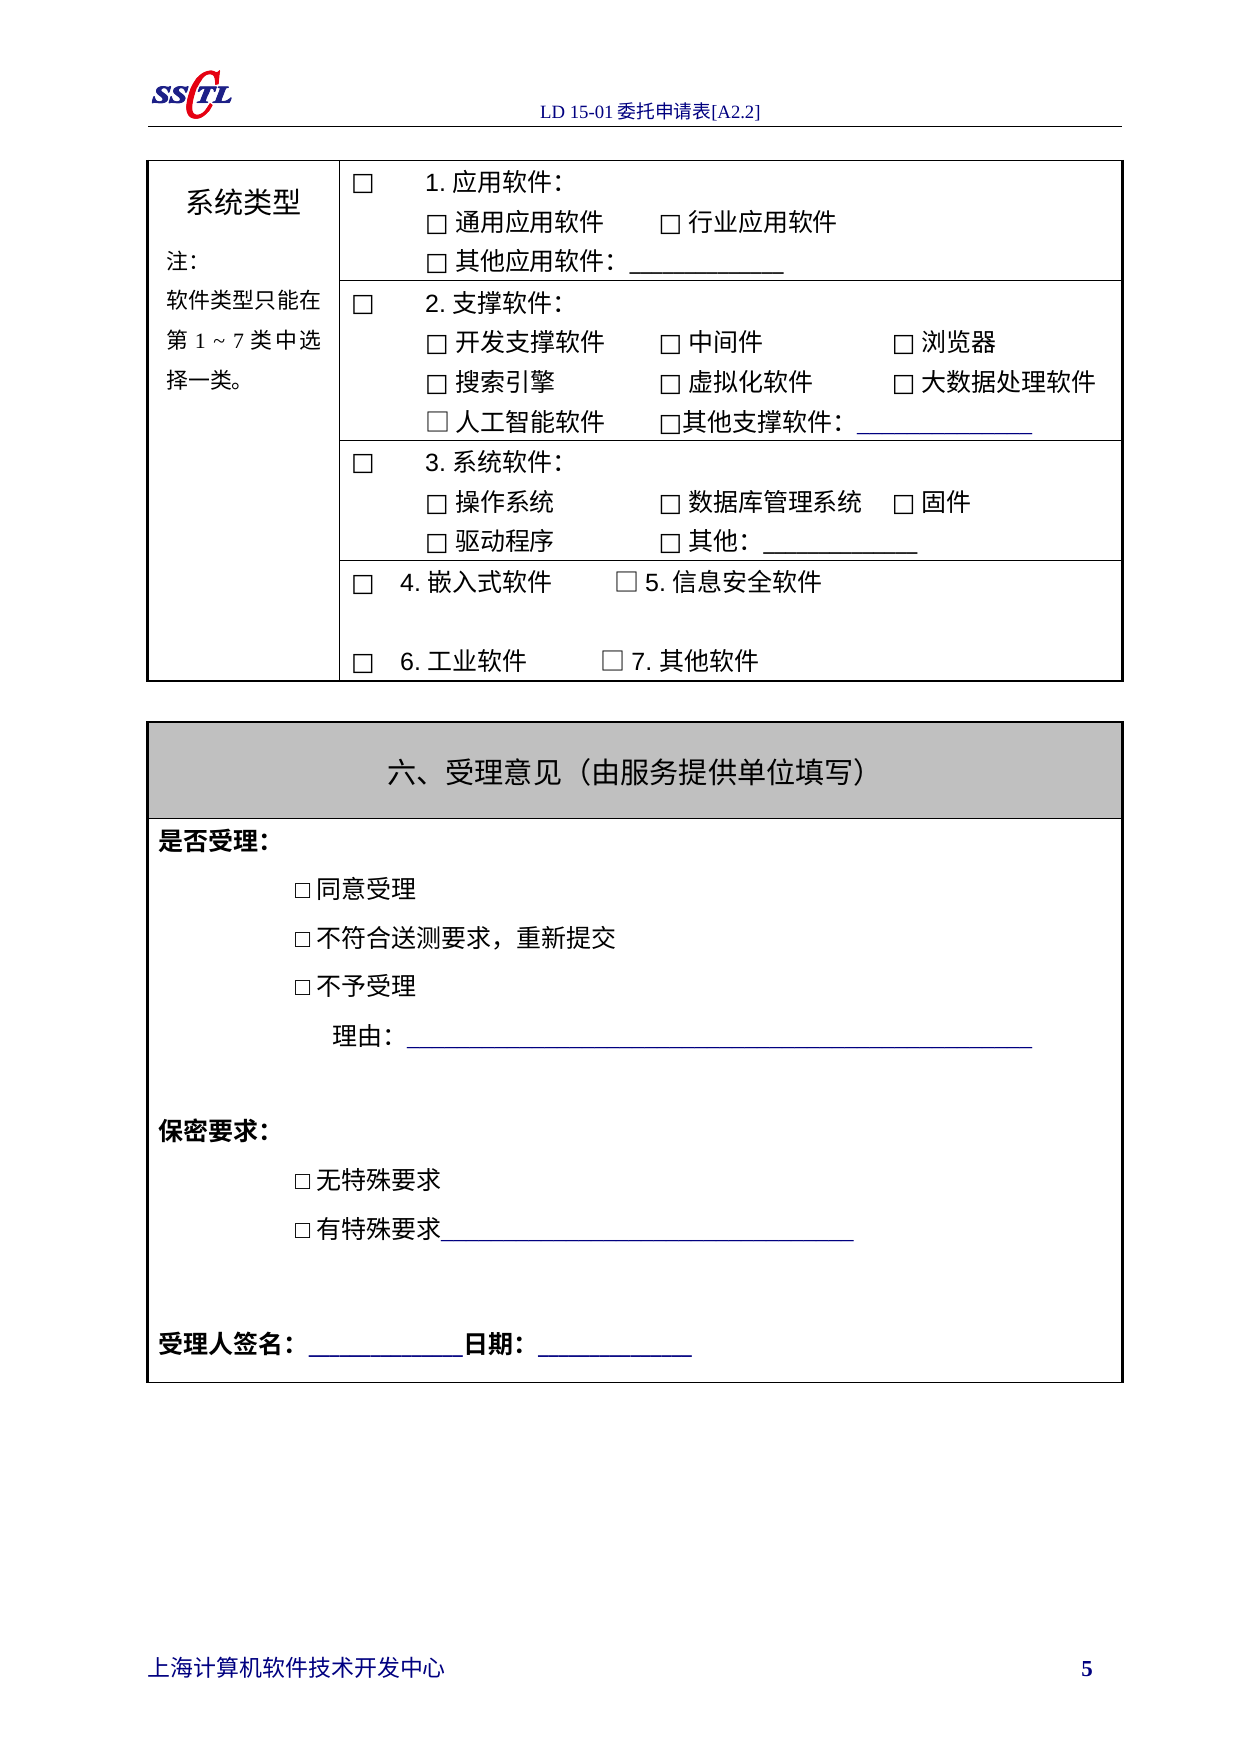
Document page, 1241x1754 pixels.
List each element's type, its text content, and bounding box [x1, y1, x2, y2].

table_cell 3. 系统软件： □ 操作系统 □ 数据库管理系统 □ 固件 □ 驱动程序 □ 其他：______________ [414, 441, 1121, 560]
table_cell 是否受理： □ 同意受理 □ 不符合送测要求，重新提交 □ 不予受理 理由：__________________________________________________ 保密要求： □ 无特殊要求 □ 有特殊要求_________________________________ 受理人签名：_______________日期：_______________ [149, 819, 1121, 1382]
table_cell □ [340, 281, 414, 440]
table_cell 系统类型 注： 软件类型只能在第1 ~ 7类中选择一类。 [149, 161, 339, 679]
table_cell □ [340, 161, 414, 279]
table_cell 2. 支撑软件： □ 开发支撑软件 □ 中间件 □ 浏览器 □ 搜索引擎 □ 虚拟化软件 □ 大数据处理软件 □ 人工智能软件 □其他支撑软件：______________ [414, 281, 1121, 440]
table_cell □ [340, 441, 414, 560]
table_cell 1. 应用软件： □ 通用应用软件 □ 行业应用软件 □ 其他应用软件：______________ [414, 161, 1121, 279]
table_header 六、受理意见（由服务提供单位填写） [149, 723, 1121, 818]
picture [151, 70, 232, 119]
table_cell □ 4. 嵌入式软件 □ 5. 信息安全软件 □ 6. 工业软件 □ 7. 其他软件 [340, 561, 1121, 679]
